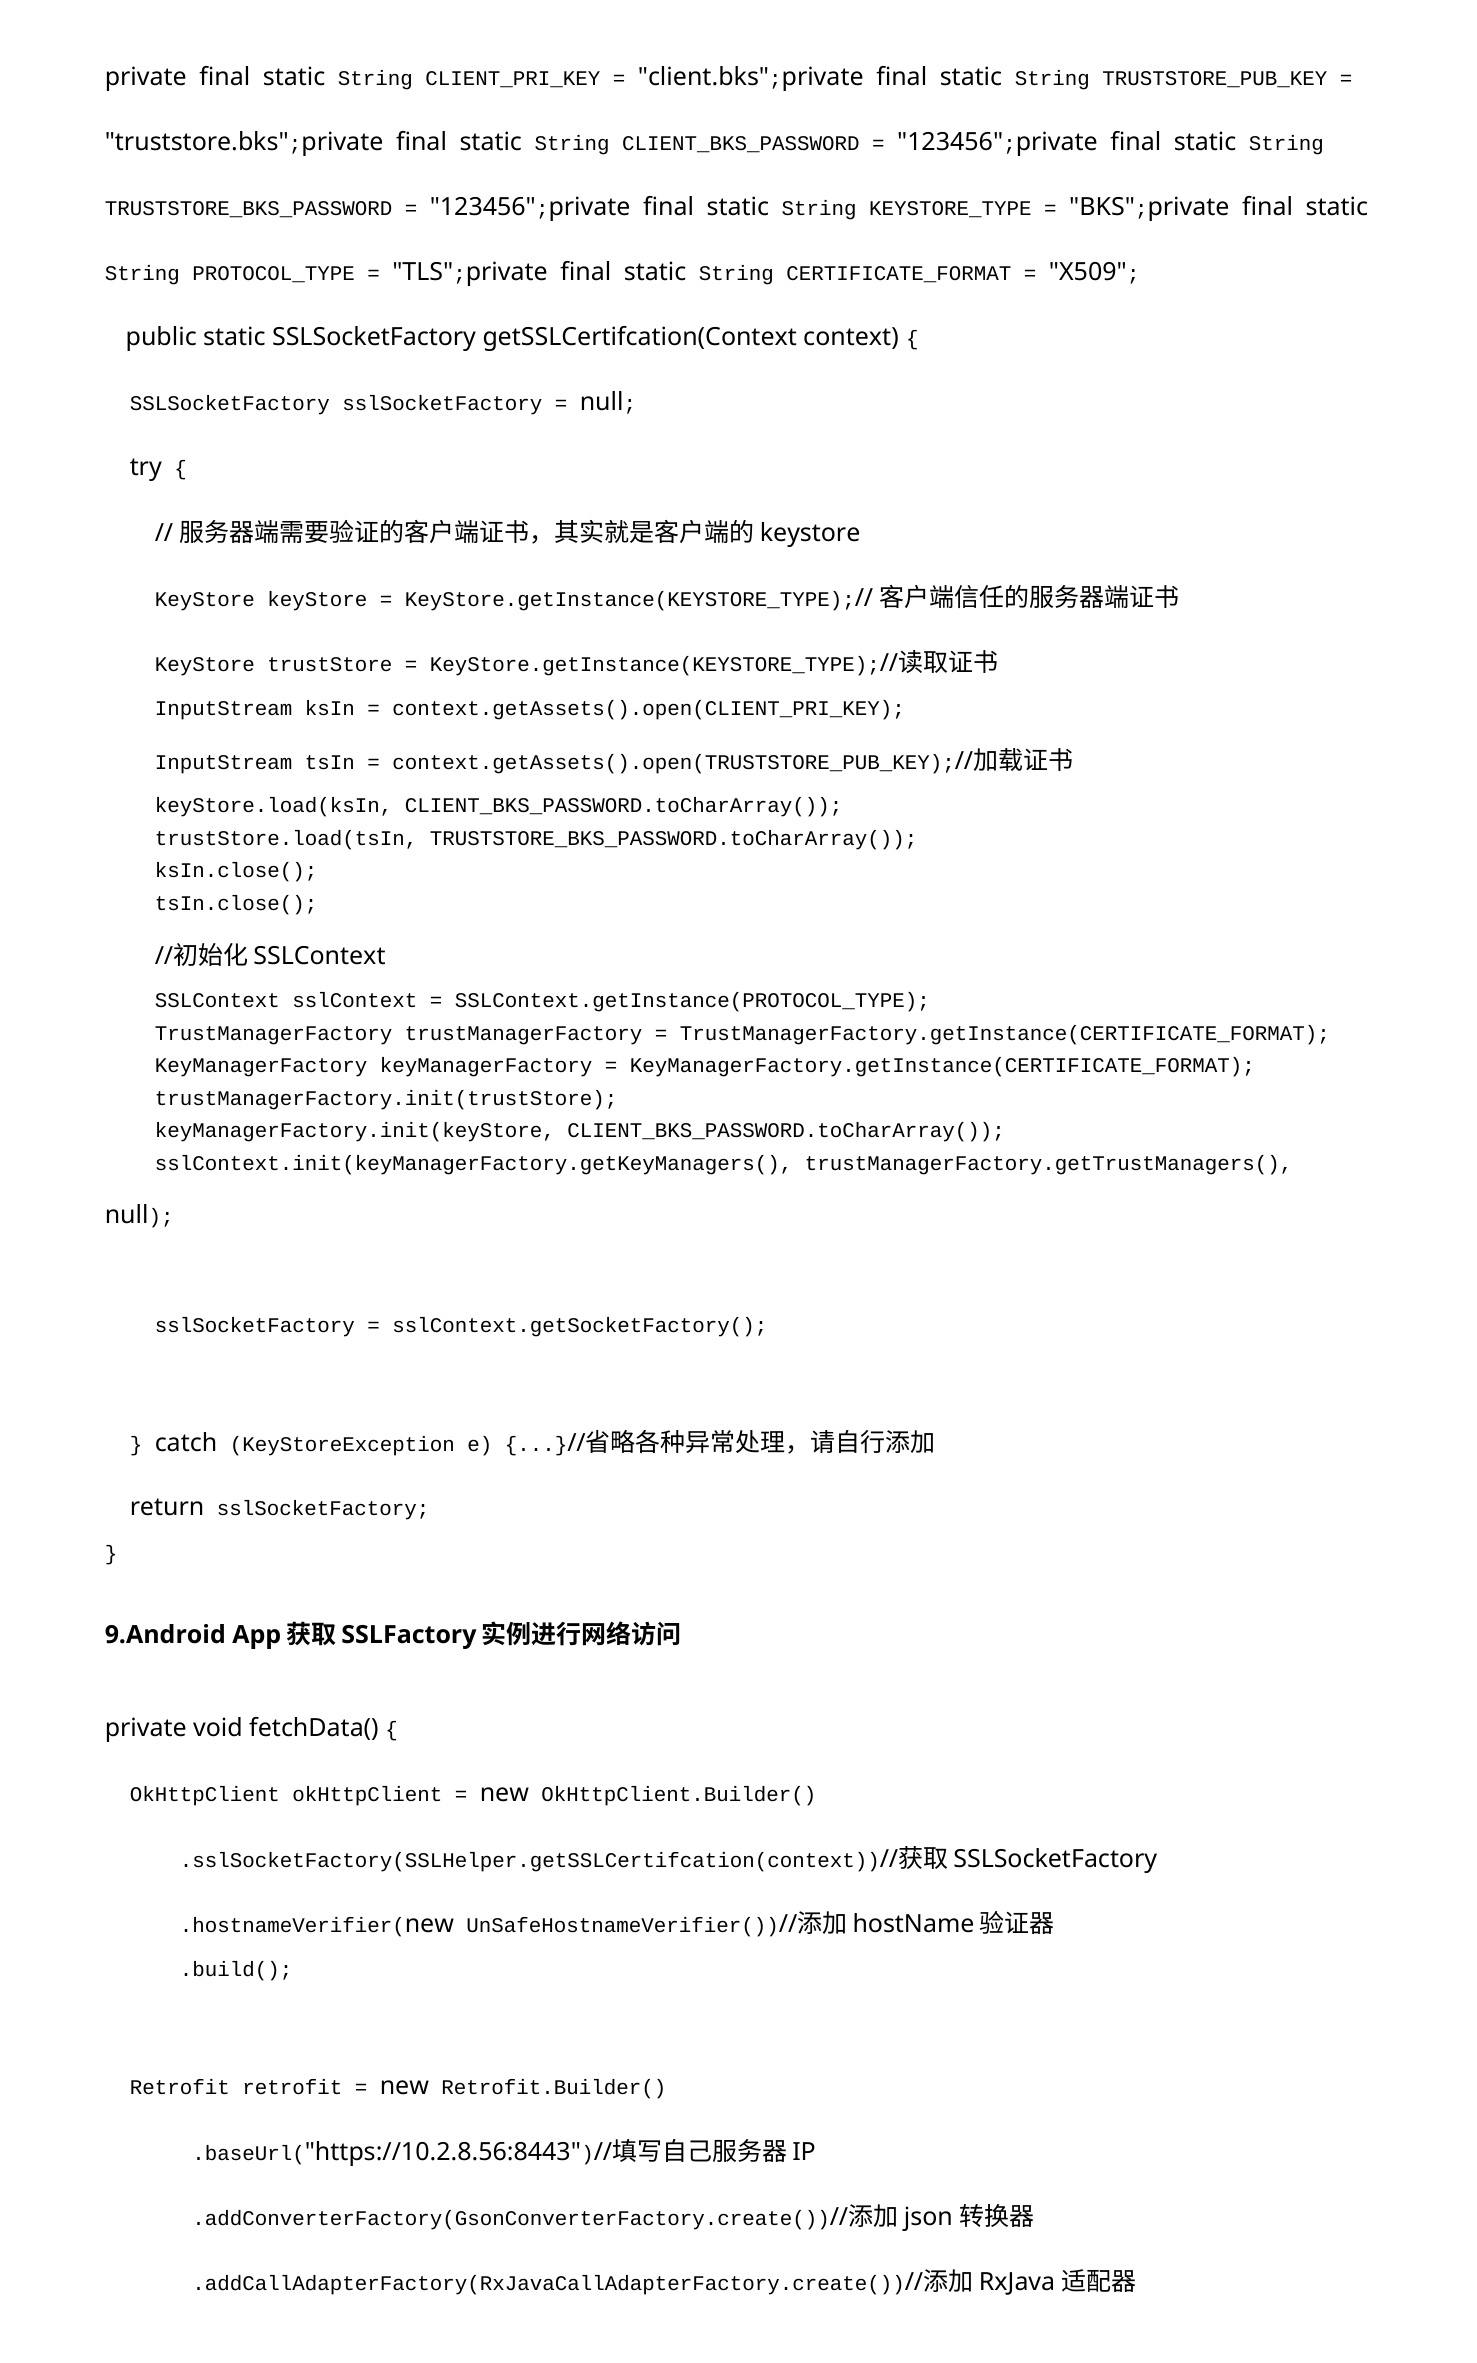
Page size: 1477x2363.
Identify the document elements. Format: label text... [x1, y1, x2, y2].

text ksIn.close(); [104, 856, 1372, 888]
text .baseUrl("https://10.2.8.56:8443")//填写自己服务器IP [104, 2117, 1372, 2182]
text private void fetchData() { [104, 1694, 1372, 1759]
text public static SSLSocketFactory getSSLCertifcation(Context context) { [104, 303, 1372, 368]
text return sslSocketFactory; [104, 1473, 1372, 1538]
text 9.Android App获取SSLFactory实例进行网络访问 [104, 1600, 1372, 1665]
text KeyManagerFactory keyManagerFactory = KeyManagerFactory.getInstance(CERTIFICATE_FORMAT); [104, 1051, 1372, 1083]
text } catch (KeyStoreException e) {...}//省略各种异常处理，请自行添加 [104, 1408, 1372, 1473]
text KeyStore trustStore = KeyStore.getInstance(KEYSTORE_TYPE);//读取证书 [104, 628, 1372, 693]
text trustStore.load(tsIn, TRUSTSTORE_BKS_PASSWORD.toCharArray()); [104, 823, 1372, 856]
text sslContext.init(keyManagerFactory.getKeyManagers(), trustManagerFactory.getTrustManagers(), null); [104, 1148, 1372, 1246]
text //初始化SSLContext [104, 921, 1372, 986]
text tsIn.close(); [104, 888, 1372, 921]
text TrustManagerFactory trustManagerFactory = TrustManagerFactory.getInstance(CERTIFICATE_FORMAT); [104, 1018, 1372, 1051]
text try { [104, 433, 1372, 498]
text keyManagerFactory.init(keyStore, CLIENT_BKS_PASSWORD.toCharArray()); [104, 1116, 1372, 1148]
text private final static String CLIENT_PRI_KEY = "client.bks";private final static String TRUSTSTORE_PUB_KEY = "truststore.bks";private final static String CLIENT_BKS_PASSWORD = "123456";private final static String TRUSTSTORE_BKS_PASSWORD = "123456";private final static String KEYSTORE_TYPE = "BKS";private final static String PROTOCOL_TYPE = "TLS";private final static String CERTIFICATE_FORMAT = "X509"; [104, 43, 1372, 303]
text .build(); [104, 1954, 1372, 1987]
text Retrofit retrofit = new Retrofit.Builder() [104, 2052, 1372, 2117]
text InputStream tsIn = context.getAssets().open(TRUSTSTORE_PUB_KEY);//加载证书 [104, 726, 1372, 791]
text InputStream ksIn = context.getAssets().open(CLIENT_PRI_KEY); [104, 693, 1372, 726]
text } [104, 1538, 1372, 1571]
text // 服务器端需要验证的客户端证书，其实就是客户端的keystore [104, 498, 1372, 563]
text OkHttpClient okHttpClient = new OkHttpClient.Builder() [104, 1759, 1372, 1824]
text .addConverterFactory(GsonConverterFactory.create())//添加 json 转换器 [104, 2182, 1372, 2247]
text SSLContext sslContext = SSLContext.getInstance(PROTOCOL_TYPE); [104, 986, 1372, 1018]
text .hostnameVerifier(new UnSafeHostnameVerifier())//添加hostName验证器 [104, 1889, 1372, 1954]
text keyStore.load(ksIn, CLIENT_BKS_PASSWORD.toCharArray()); [104, 791, 1372, 823]
text .sslSocketFactory(SSLHelper.getSSLCertifcation(context))//获取SSLSocketFactory [104, 1824, 1372, 1889]
text sslSocketFactory = sslContext.getSocketFactory(); [104, 1311, 1372, 1343]
text KeyStore keyStore = KeyStore.getInstance(KEYSTORE_TYPE);// 客户端信任的服务器端证书 [104, 563, 1372, 628]
text .addCallAdapterFactory(RxJavaCallAdapterFactory.create())//添加 RxJava 适配器 [104, 2247, 1372, 2312]
text trustManagerFactory.init(trustStore); [104, 1083, 1372, 1116]
text SSLSocketFactory sslSocketFactory = null; [104, 368, 1372, 433]
